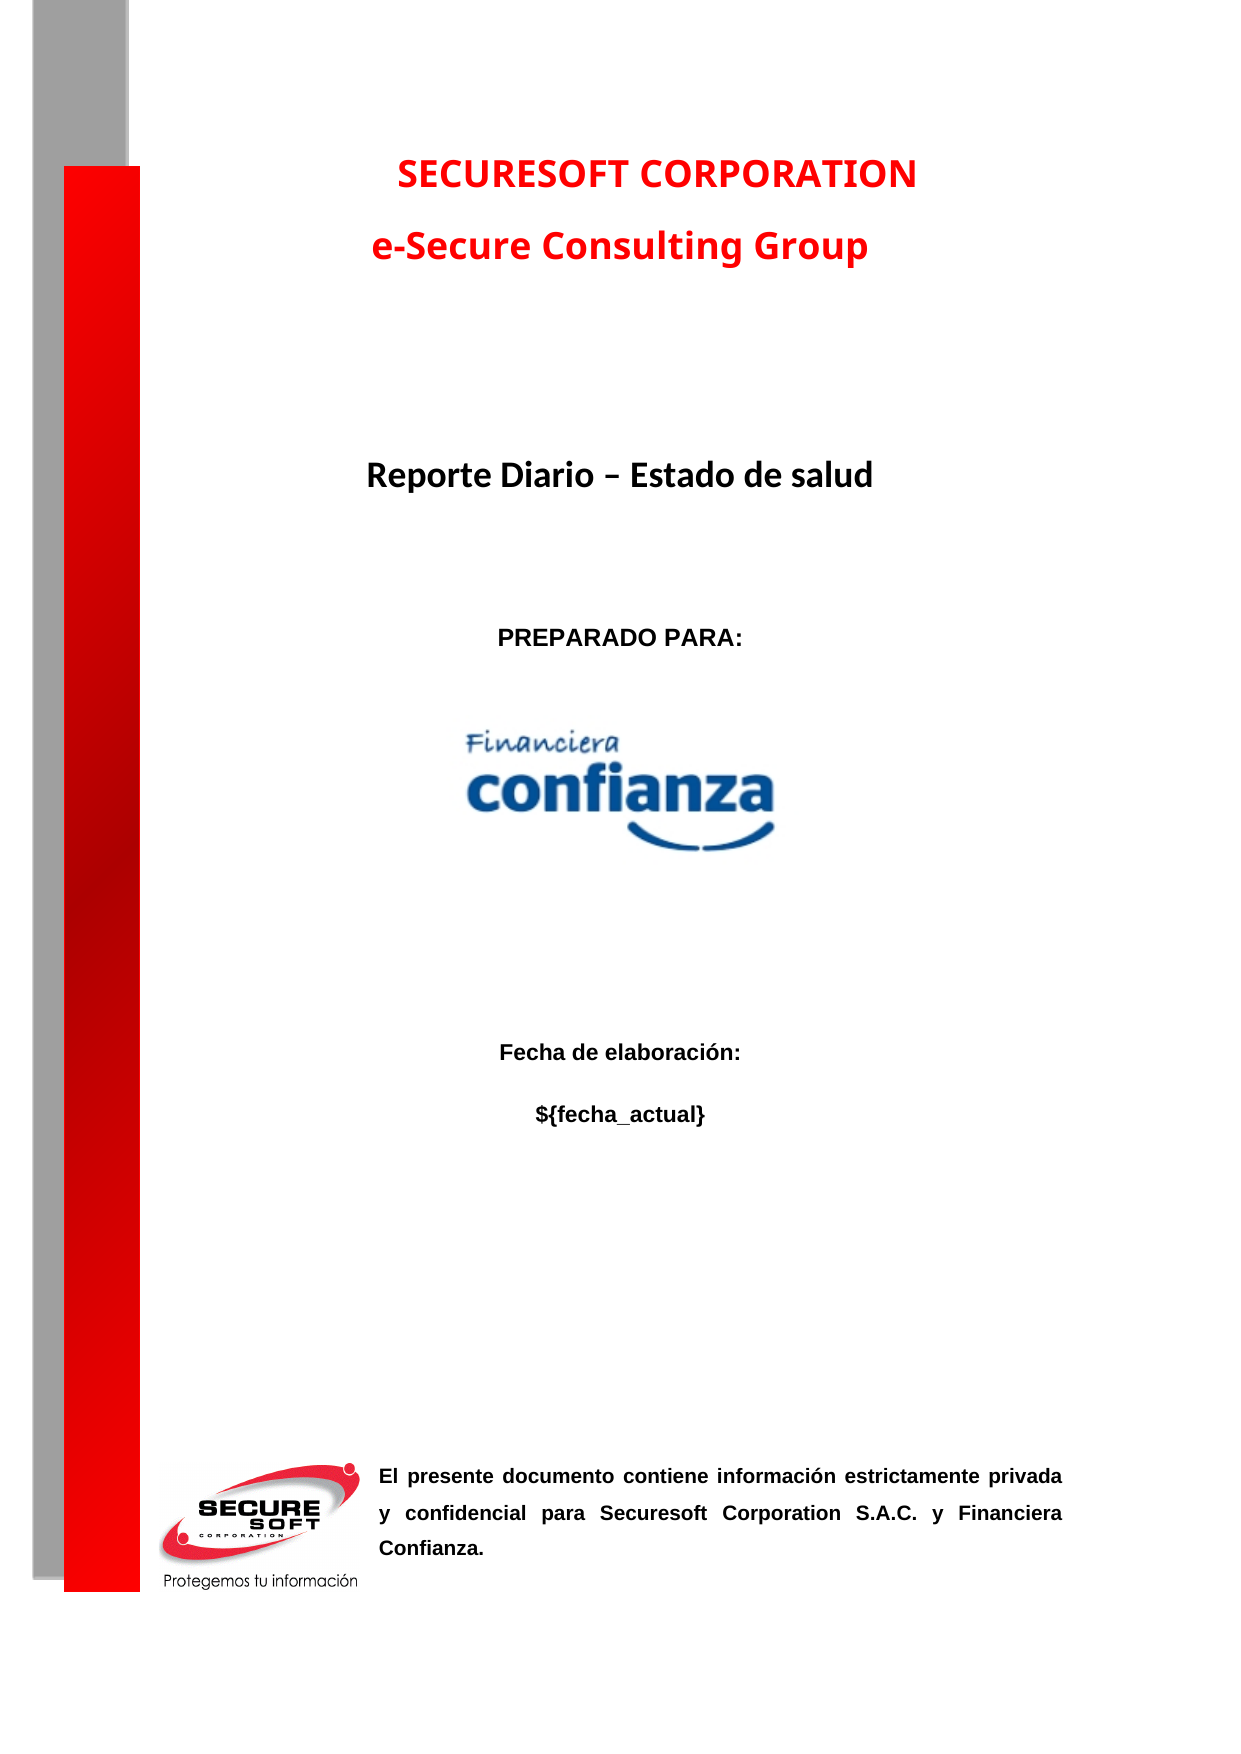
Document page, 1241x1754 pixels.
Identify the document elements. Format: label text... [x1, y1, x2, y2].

text El presente documento contiene información estrictamente privada y confidencial para Securesoft Corporation S.A.C. y Financiera Confianza. [360, 1464, 1063, 1560]
list Fecha de elaboración: [177, 1039, 1063, 1066]
picture [397, 666, 844, 914]
list e-Secure Consulting Group [177, 219, 1063, 270]
list SECURESOFT CORPORATION [252, 148, 1063, 199]
text Reporte Diario – Estado de salud [177, 451, 1063, 497]
picture [158, 1462, 360, 1592]
text ${fecha_actual} [177, 1101, 1063, 1128]
list PREPARADO PARA: [177, 623, 1063, 652]
